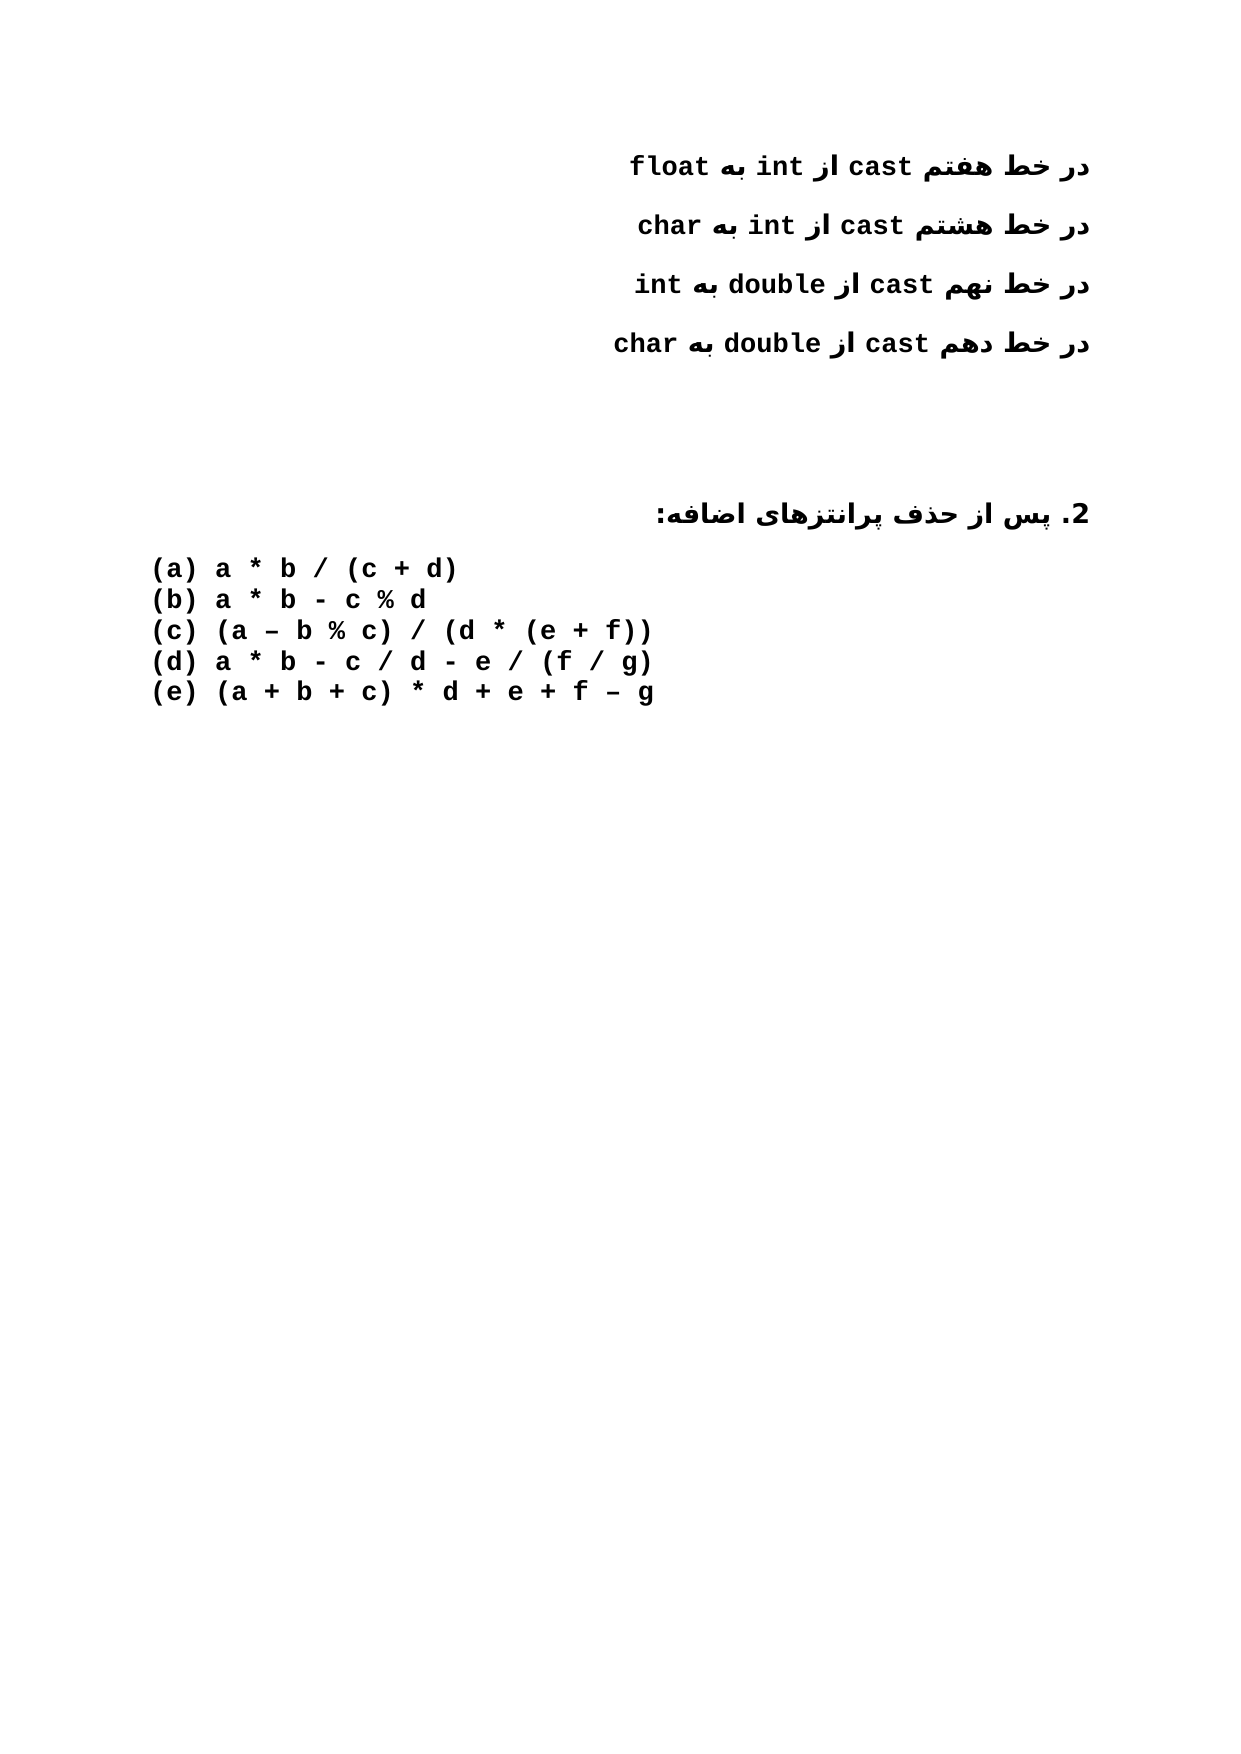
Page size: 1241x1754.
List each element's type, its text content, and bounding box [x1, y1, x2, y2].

text در خط هفتم cast از int به float [150, 150, 1090, 183]
text (e) (a + b + c) * d + e + f – g [150, 678, 1090, 709]
text (b) a * b - c % d [150, 586, 1090, 617]
text در خط دهم cast از double به char [150, 327, 1090, 360]
text 2. پس از حذف پرانتزهای اضافه: [150, 498, 1090, 530]
text در خط هشتم cast از int به char [150, 209, 1090, 242]
text (c) (a – b % c) / (d * (e + f)) [150, 617, 1090, 647]
text (d) a * b - c / d - e / (f / g) [150, 647, 1090, 678]
text (a) a * b / (c + d) [150, 555, 1090, 586]
text در خط نهم cast از double به int [150, 268, 1090, 301]
